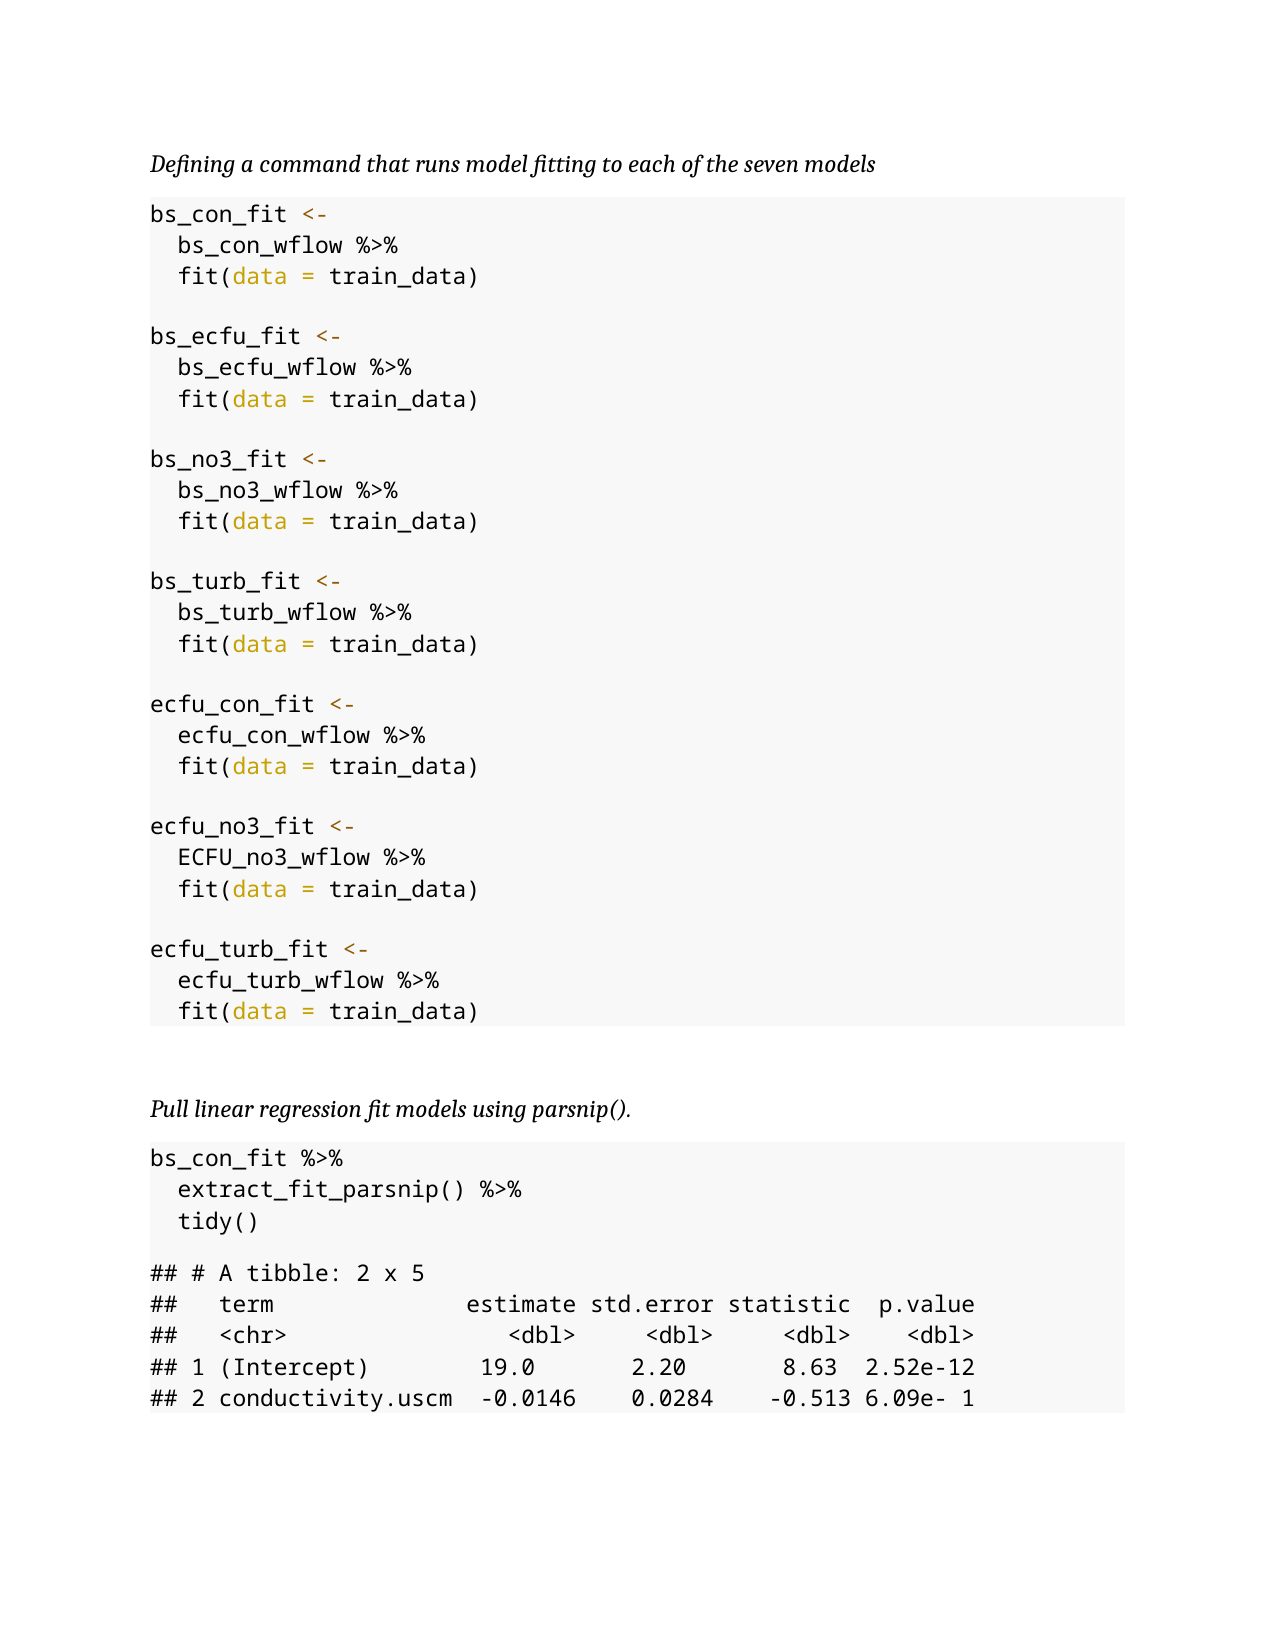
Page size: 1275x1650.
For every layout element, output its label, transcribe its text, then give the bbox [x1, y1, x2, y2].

text Pull linear regression fit models using parsnip(). [150, 1094, 1125, 1123]
text bs_con_fit <- bs_con_wflow %>% fit(data = train_data) bs_ecfu_fit <- bs_ecfu_wflow %>% fit(data = train_data) bs_no3_fit <- bs_no3_wflow %>% fit(data = train_data) bs_turb_fit <- bs_turb_wflow %>% fit(data = train_data) ecfu_con_fit <- ecfu_con_wflow %>% fit(data = train_data) ecfu_no3_fit <- ECFU_no3_wflow %>% fit(data = train_data) ecfu_turb_fit <- ecfu_turb_wflow %>% fit(data = train_data) [150, 197, 1125, 1026]
text bs_con_fit %>% extract_fit_parsnip() %>% tidy() [150, 1142, 1125, 1236]
text ## # A tibble: 2 x 5 ## term estimate std.error statistic p.value ## <chr> <dbl> <dbl> <dbl> <dbl> ## 1 (Intercept) 19.0 2.20 8.63 2.52e-12 ## 2 conductivity.uscm -0.0146 0.0284 -0.513 6.09e- 1 [150, 1257, 1125, 1413]
text Defining a command that runs model fitting to each of the seven models [150, 150, 1125, 179]
